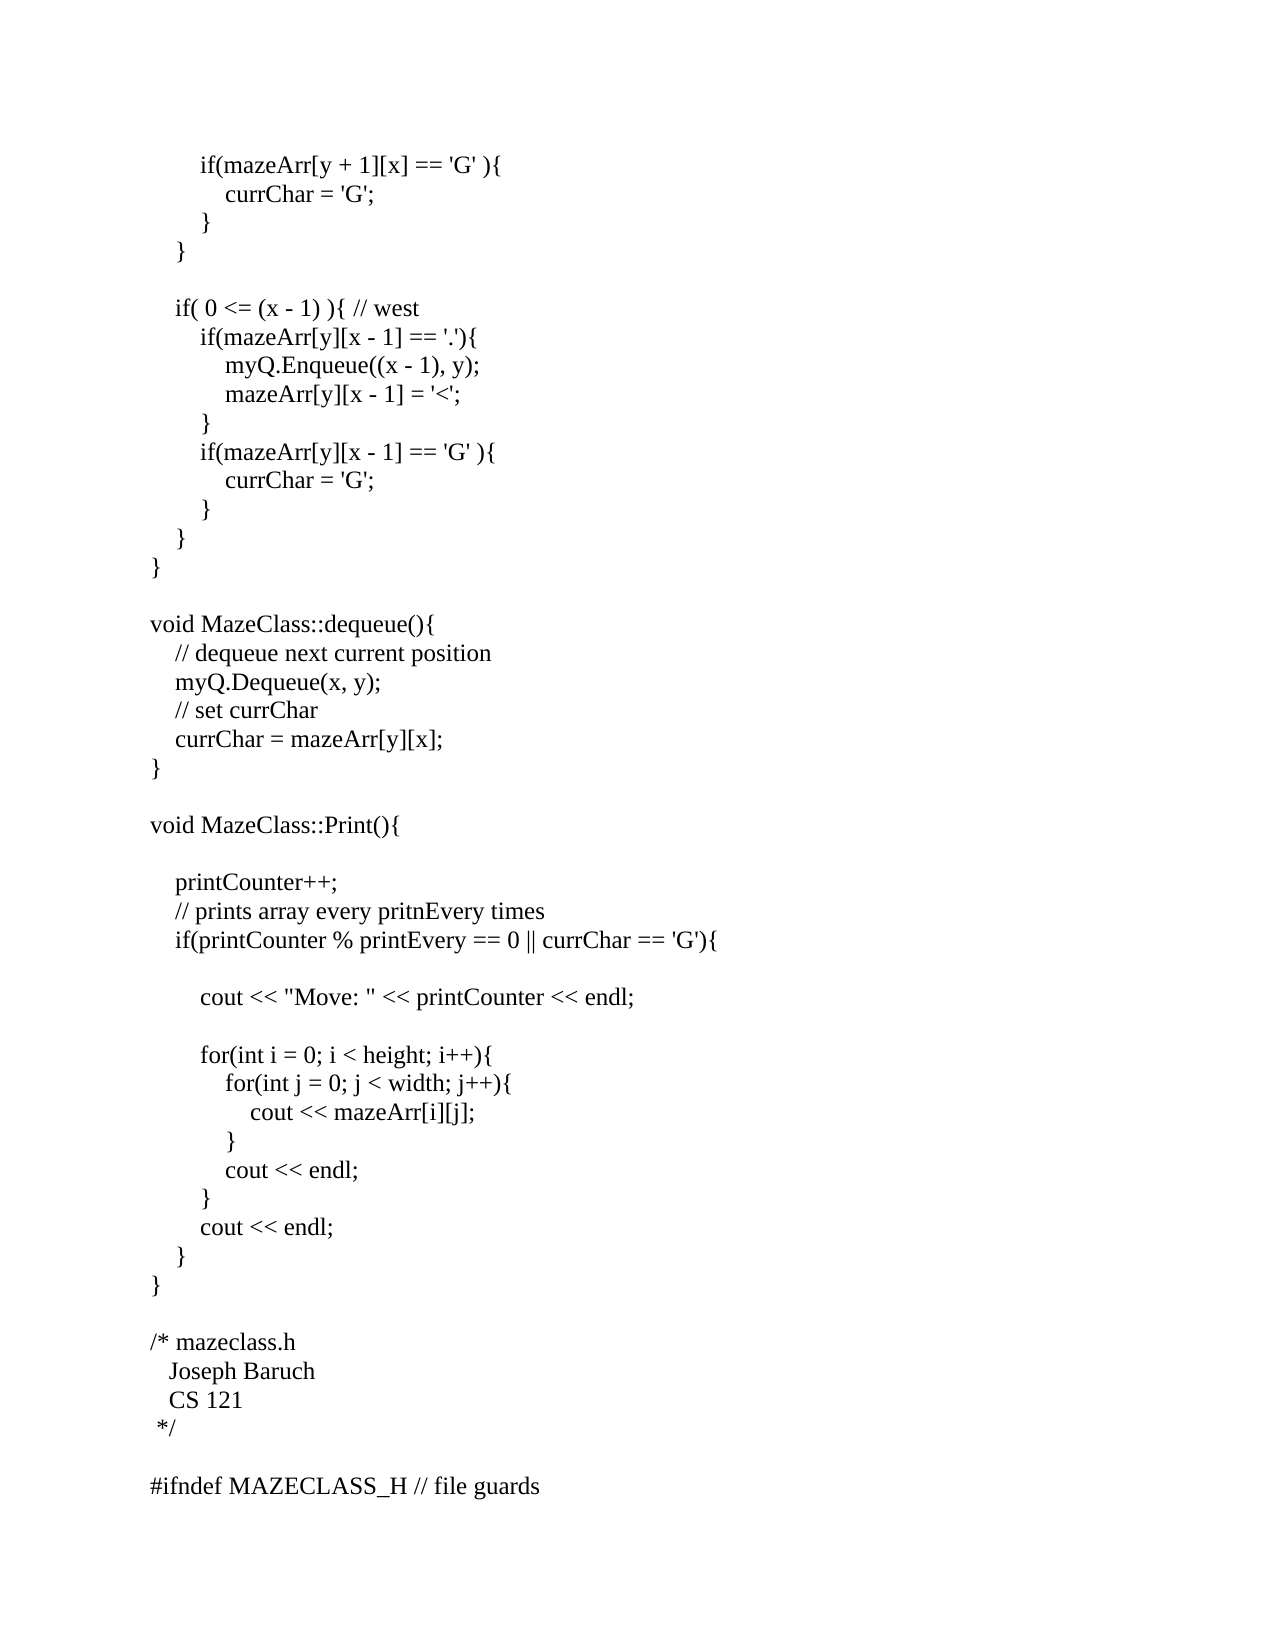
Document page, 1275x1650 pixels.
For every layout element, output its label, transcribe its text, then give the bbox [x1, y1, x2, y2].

text cout << endl; [150, 1212, 1125, 1241]
text // dequeue next current position [150, 638, 1125, 667]
text } [150, 207, 1125, 236]
text } [150, 1270, 1125, 1298]
text currChar = 'G'; [150, 179, 1125, 207]
text */ [150, 1413, 1125, 1442]
text #ifndef MAZECLASS_H // file guards [150, 1471, 1125, 1500]
text void MazeClass::Print(){ [150, 811, 1125, 839]
text if( 0 <= (x - 1) ){ // west [150, 293, 1125, 322]
text CS 121 [150, 1385, 1125, 1413]
text printCounter++; [150, 867, 1125, 896]
text mazeArr[y][x - 1] = '<'; [150, 379, 1125, 408]
text if(mazeArr[y][x - 1] == '.'){ [150, 322, 1125, 351]
text } [150, 1126, 1125, 1155]
text cout << mazeArr[i][j]; [150, 1097, 1125, 1126]
text currChar = 'G'; [150, 466, 1125, 494]
text Joseph Baruch [150, 1356, 1125, 1385]
text } [150, 1183, 1125, 1212]
text for(int i = 0; i < height; i++){ [150, 1040, 1125, 1068]
text cout << "Move: " << printCounter << endl; [150, 982, 1125, 1011]
text if(mazeArr[y][x - 1] == 'G' ){ [150, 437, 1125, 466]
text /* mazeclass.h [150, 1327, 1125, 1356]
text myQ.Enqueue((x - 1), y); [150, 351, 1125, 379]
text } [150, 523, 1125, 552]
text for(int j = 0; j < width; j++){ [150, 1068, 1125, 1097]
text if(mazeArr[y + 1][x] == 'G' ){ [150, 150, 1125, 179]
text } [150, 494, 1125, 523]
text } [150, 236, 1125, 265]
text } [150, 753, 1125, 782]
text // set currChar [150, 696, 1125, 724]
text } [150, 408, 1125, 437]
text } [150, 552, 1125, 581]
text } [150, 1241, 1125, 1270]
text currChar = mazeArr[y][x]; [150, 724, 1125, 753]
text cout << endl; [150, 1155, 1125, 1183]
text if(printCounter % printEvery == 0 || currChar == 'G'){ [150, 925, 1125, 953]
text // prints array every pritnEvery times [150, 896, 1125, 925]
text void MazeClass::dequeue(){ [150, 609, 1125, 638]
text myQ.Dequeue(x, y); [150, 667, 1125, 696]
